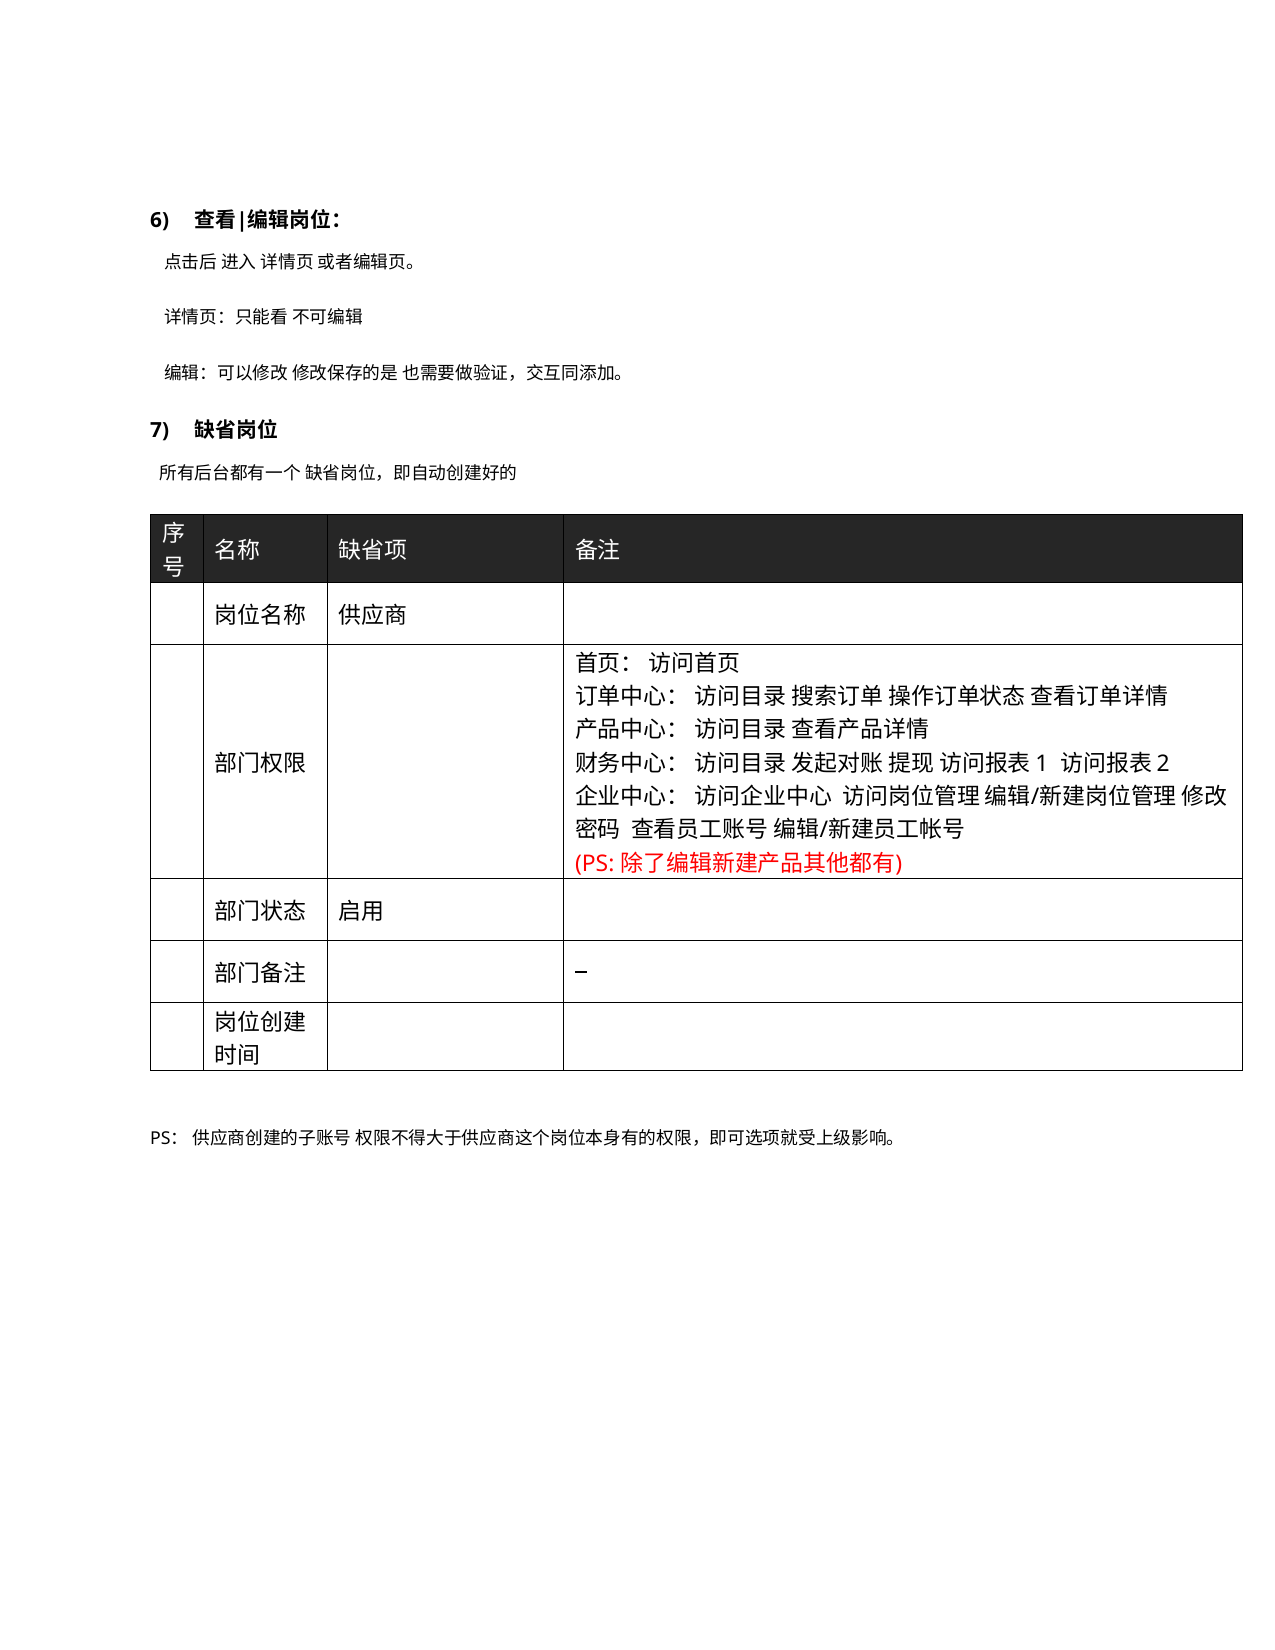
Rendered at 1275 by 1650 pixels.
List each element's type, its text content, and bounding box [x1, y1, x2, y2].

subtitle 缺省岗位 [150, 414, 1125, 444]
table_cell [328, 1003, 563, 1070]
table_header 备注 [564, 515, 1242, 582]
text 所有后台都有一个 缺省岗位，即自动创建好的 [150, 459, 1125, 485]
table_cell 部门状态 [204, 879, 327, 940]
table_cell [151, 941, 203, 1002]
table_cell [151, 1003, 203, 1070]
table_cell [151, 645, 203, 878]
table_header 缺省项 [328, 515, 563, 582]
table_cell [564, 1003, 1242, 1070]
subtitle 查看|编辑岗位： [150, 203, 1125, 233]
table_header 序号 [151, 515, 203, 582]
text PS： 供应商创建的子账号 权限不得大于供应商这个岗位本身有的权限，即可选项就受上级影响。 [150, 1124, 1125, 1149]
table_cell [564, 583, 1242, 644]
table_cell [328, 941, 563, 1002]
table_cell [151, 879, 203, 940]
table_cell 供应商 [328, 583, 563, 644]
table_cell [564, 941, 1242, 1002]
table_cell 首页： 访问首页 订单中心： 访问目录 搜索订单 操作订单状态 查看订单详情 产品中心： 访问目录 查看产品详情 财务中心： 访问目录 发起对账 提现 访问报表1 访问报表2 企业中心： 访问企业中心 访问岗位管理 编辑/新建岗位管理 修改密码 查看员工账号 编辑/新建员工帐号 (PS: 除了编辑新建产品其他都有) [564, 645, 1242, 878]
table_cell 部门备注 [204, 941, 327, 1002]
text 点击后 进入 详情页 或者编辑页。 [150, 248, 1125, 274]
table_cell 部门权限 [204, 645, 327, 878]
text 编辑：可以修改 修改保存的是 也需要做验证，交互同添加。 [150, 358, 1125, 384]
text 详情页：只能看 不可编辑 [150, 303, 1125, 329]
table_cell [151, 583, 203, 644]
table_cell 岗位名称 [204, 583, 327, 644]
table_cell 启用 [328, 879, 563, 940]
table_header 名称 [204, 515, 327, 582]
table_cell [564, 879, 1242, 940]
table_cell [328, 645, 563, 878]
table_cell 岗位创建时间 [204, 1003, 327, 1070]
